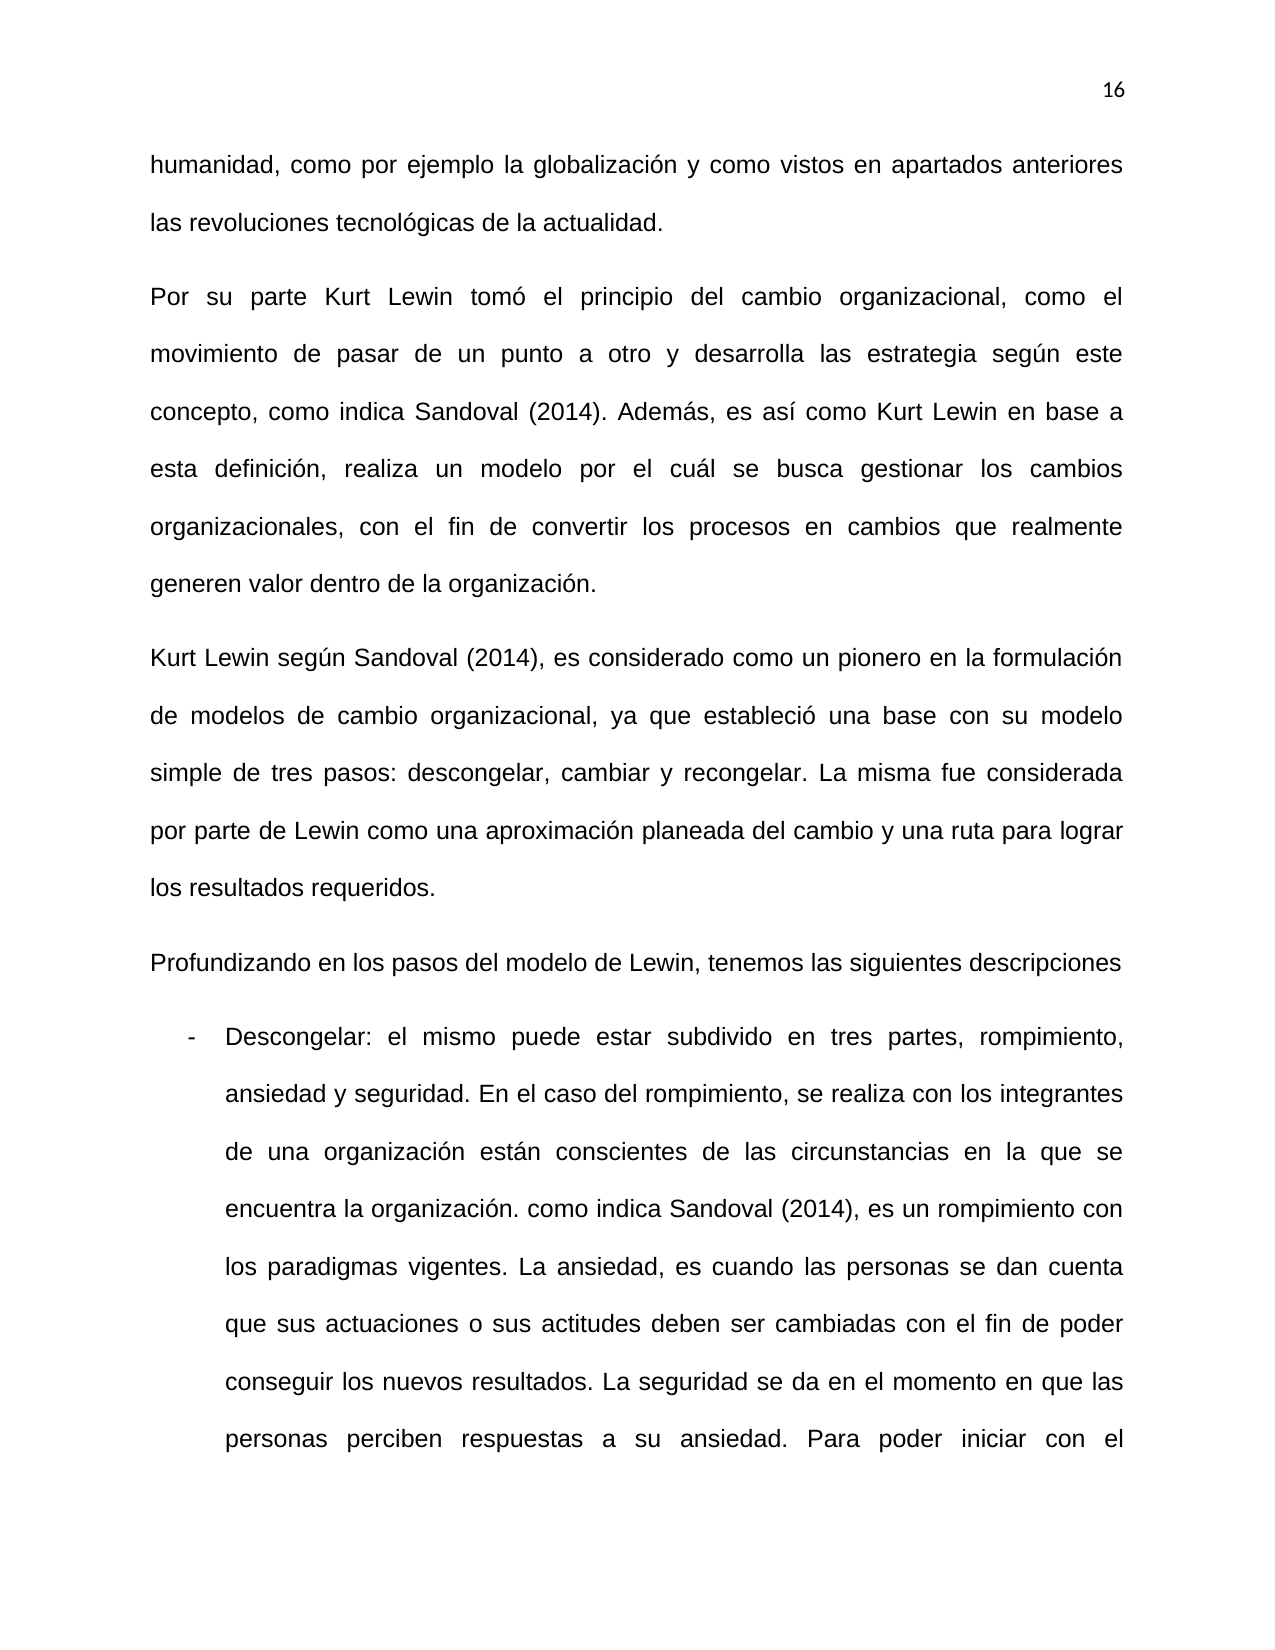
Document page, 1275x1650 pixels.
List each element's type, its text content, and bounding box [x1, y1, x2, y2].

text Profundizando en los pasos del modelo de Lewin, tenemos las siguientes descripciones [150, 947, 1125, 976]
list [187, 1022, 1125, 1453]
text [150, 150, 1125, 236]
text Por su parte Kurt Lewin tomó el principio del cambio organizacional, como el movimiento de pasar de un punto a otro y desarrolla las estrategia según este concepto, como indica Sandoval (2014). Además, es así como Kurt Lewin en base a esta definición, realiza un modelo por el cuál se busca gestionar los cambios organizacionales, con el fin de convertir los procesos en cambios que realmente generen valor dentro de la organización. [150, 282, 1125, 598]
text Kurt Lewin según Sandoval (2014), es considerado como un pionero en la formulación de modelos de cambio organizacional, ya que estableció una base con su modelo simple de tres pasos: descongelar, cambiar y recongelar. La misma fue considerada por parte de Lewin como una aproximación planeada del cambio y una ruta para lograr los resultados requeridos. [150, 643, 1125, 902]
